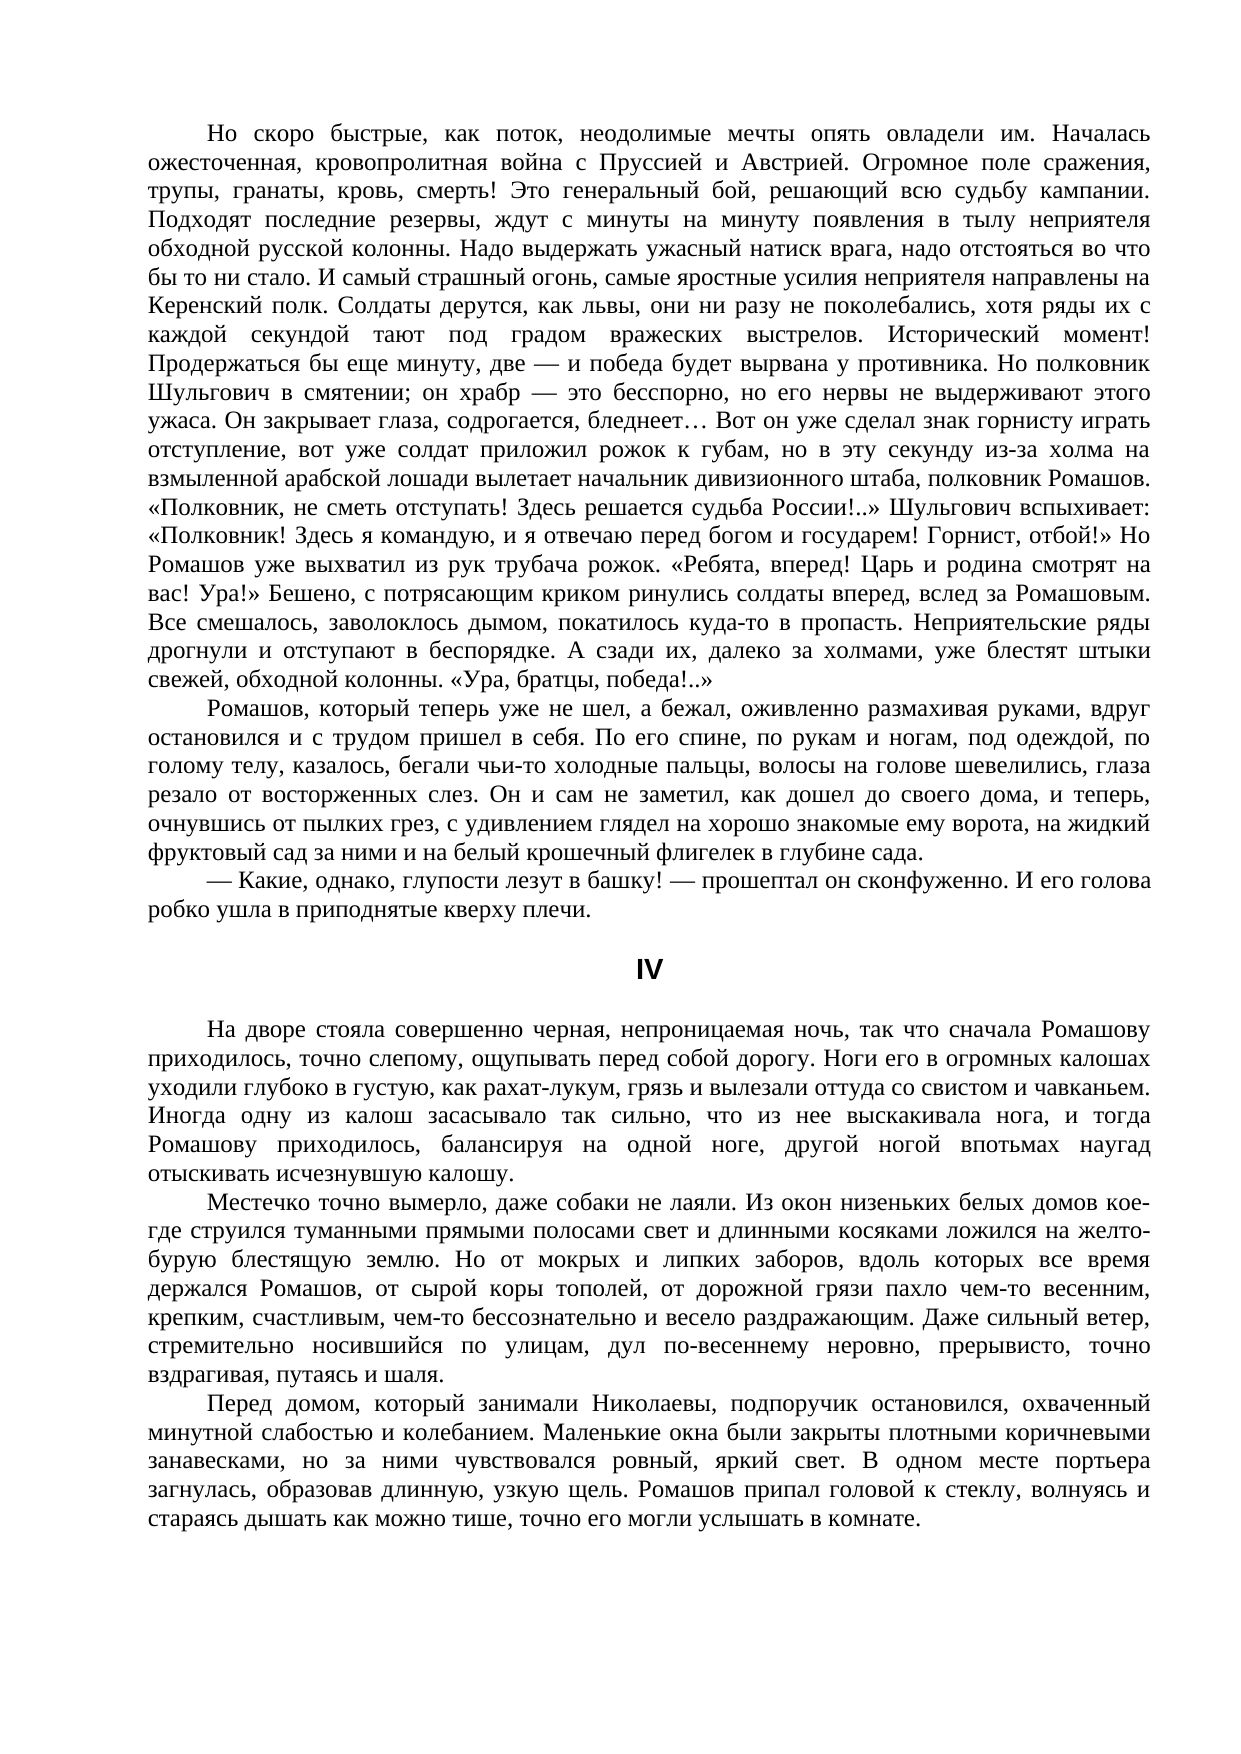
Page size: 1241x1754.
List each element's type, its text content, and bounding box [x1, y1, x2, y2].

text Перед домом, который занимали Николаевы, подпоручик остановился, охваченный минутной слабостью и колебанием. Маленькие окна были закрыты плотными коричневыми занавесками, но за ними чувствовался ровный, яркий свет. В одном месте портьера загнулась, образовав длинную, узкую щель. Ромашов припал головой к стеклу, волнуясь и стараясь дышать как можно тише, точно его могли услышать в комнате. [148, 1388, 1152, 1532]
text Но скоро быстрые, как поток, неодолимые мечты опять овладели им. Началась ожесточенная, кровопролитная война с Пруссией и Австрией. Огромное поле сражения, трупы, гранаты, кровь, смерть! Это генеральный бой, решающий всю судьбу кампании. Подходят последние резервы, ждут с минуты на минуту появления в тылу неприятеля обходной русской колонны. Надо выдержать ужасный натиск врага, надо отстояться во что бы то ни стало. И самый страшный огонь, самые яростные усилия неприятеля направлены на Керенский полк. Солдаты дерутся, как львы, они ни разу не поколебались, хотя ряды их с каждой секундой тают под градом вражеских выстрелов. Исторический момент! Продержаться бы еще минуту, две — и победа будет вырвана у противника. Но полковник Шульгович в смятении; он храбр — это бесспорно, но его нервы не выдерживают этого ужаса. Он закрывает глаза, содрогается, бледнеет… Вот он уже сделал знак горнисту играть отступление, вот уже солдат приложил рожок к губам, но в эту секунду из-за холма на взмыленной арабской лошади вылетает начальник дивизионного штаба, полковник Ромашов. «Полковник, не сметь отступать! Здесь решается судьба России!..» Шульгович вспыхивает: «Полковник! Здесь я командую, и я отвечаю перед богом и государем! Горнист, отбой!» Но Ромашов уже выхватил из рук трубача рожок. «Ребята, вперед! Царь и родина смотрят на вас! Ура!» Бешено, с потрясающим криком ринулись солдаты вперед, вслед за Ромашовым. Все смешалось, заволоклось дымом, покатилось куда-то в пропасть. Неприятельские ряды дрогнули и отступают в беспорядке. А сзади их, далеко за холмами, уже блестят штыки свежей, обходной колонны. «Ура, братцы, победа!..» [148, 118, 1152, 693]
text На дворе стояла совершенно черная, непроницаемая ночь, так что сначала Ромашову приходилось, точно слепому, ощупывать перед собой дорогу. Ноги его в огромных калошах уходили глубоко в густую, как рахат-лукум, грязь и вылезали оттуда со свистом и чавканьем. Иногда одну из калош засасывало так сильно, что из нее выскакивала нога, и тогда Ромашову приходилось, балансируя на одной ноге, другой ногой впотьмах наугад отыскивать исчезнувшую калошу. [148, 1014, 1152, 1187]
subtitle IV [148, 952, 1152, 985]
text Местечко точно вымерло, даже собаки не лаяли. Из окон низеньких белых домов кое-где струился туманными прямыми полосами свет и длинными косяками ложился на желто-бурую блестящую землю. Но от мокрых и липких заборов, вдоль которых все время держался Ромашов, от сырой коры тополей, от дорожной грязи пахло чем-то весенним, крепким, счастливым, чем-то бессознательно и весело раздражающим. Даже сильный ветер, стремительно носившийся по улицам, дул по-весеннему неровно, прерывисто, точно вздрагивая, путаясь и шаля. [148, 1187, 1152, 1388]
text — Какие, однако, глупости лезут в башку! — прошептал он сконфуженно. И его голова робко ушла в приподнятые кверху плечи. [148, 866, 1152, 923]
text Ромашов, который теперь уже не шел, а бежал, оживленно размахивая руками, вдруг остановился и с трудом пришел в себя. По его спине, по рукам и ногам, под одеждой, по голому телу, казалось, бегали чьи-то холодные пальцы, волосы на голове шевелились, глаза резало от восторженных слез. Он и сам не заметил, как дошел до своего дома, и теперь, очнувшись от пылких грез, с удивлением глядел на хорошо знакомые ему ворота, на жидкий фруктовый сад за ними и на белый крошечный флигелек в глубине сада. [148, 693, 1152, 866]
